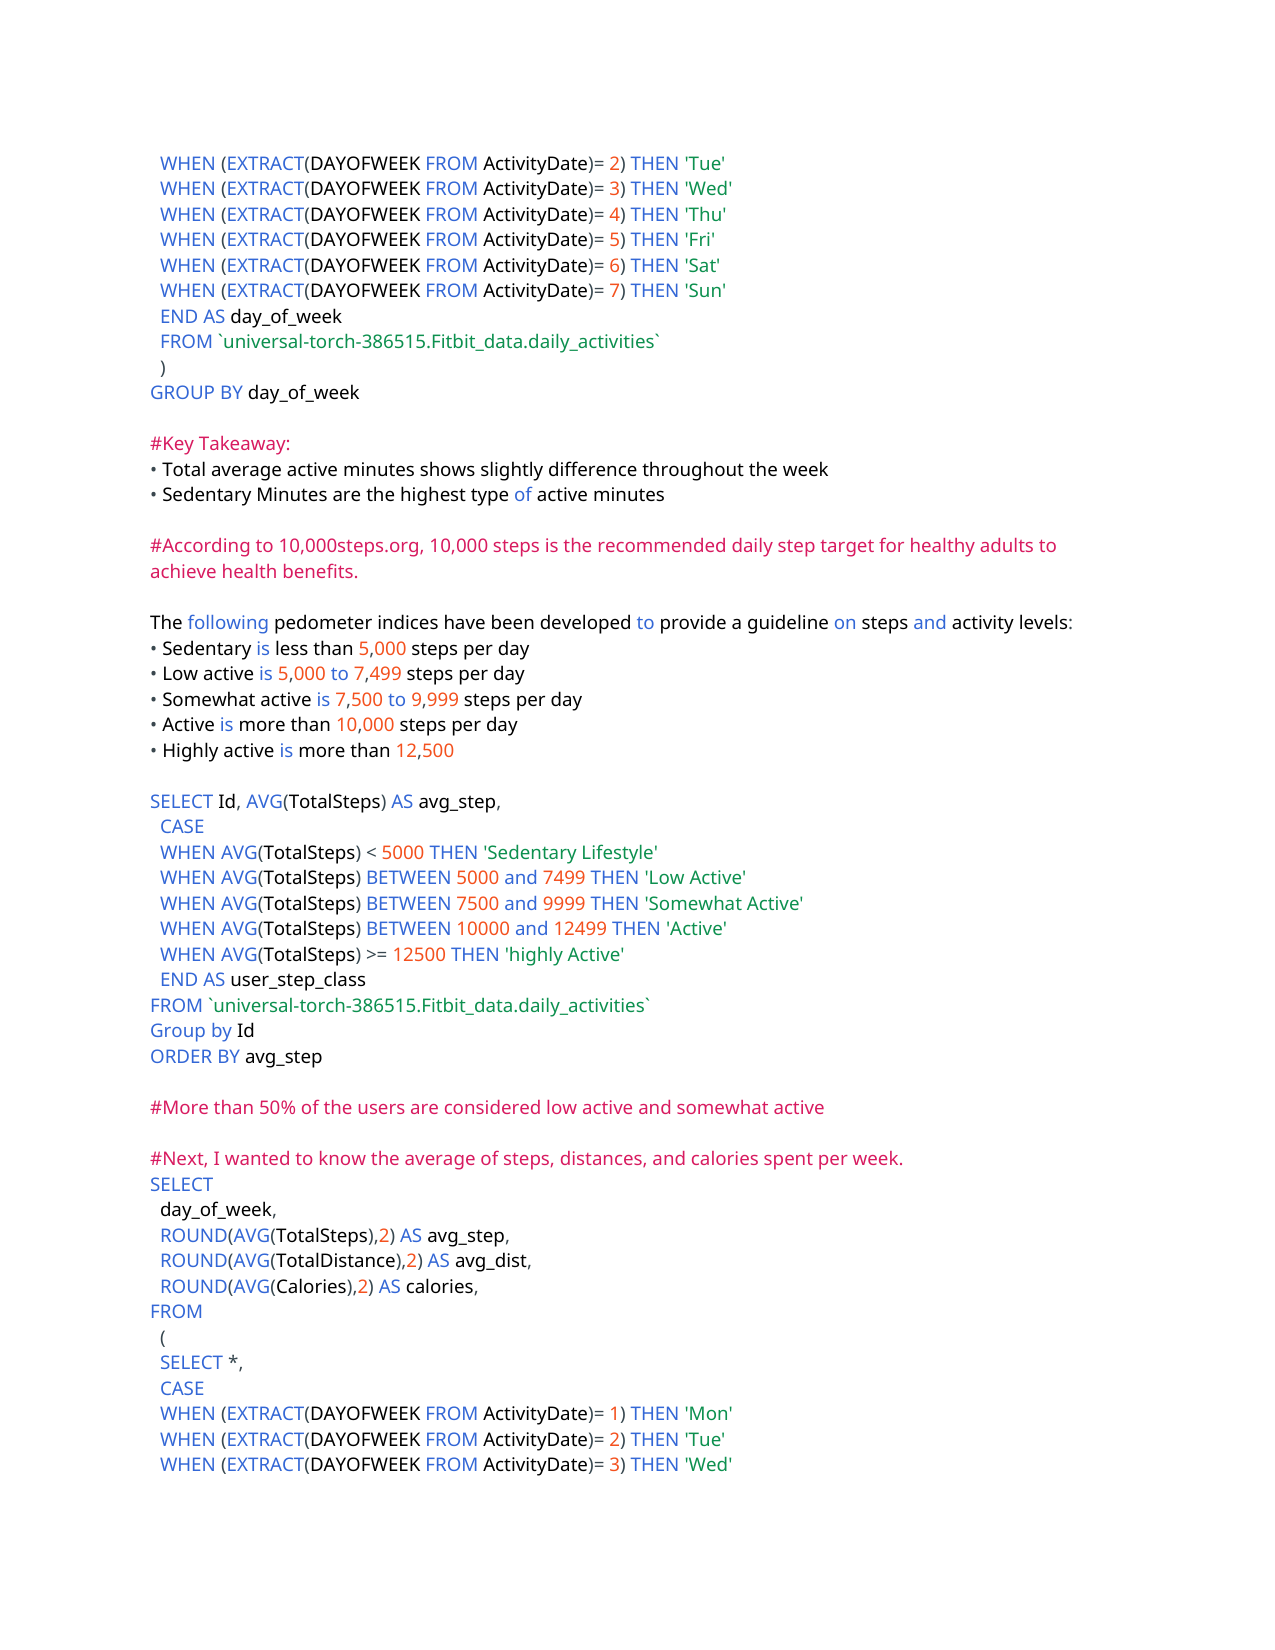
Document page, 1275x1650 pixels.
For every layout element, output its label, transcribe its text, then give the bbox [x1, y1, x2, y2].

text WHEN (EXTRACT(DAYOFWEEK FROM ActivityDate)= 6) THEN 'Sat' [150, 252, 1125, 278]
text • Sedentary Minutes are the highest type of active minutes [150, 482, 1125, 507]
text WHEN (EXTRACT(DAYOFWEEK FROM ActivityDate)= 5) THEN 'Fri' [150, 227, 1125, 252]
text ROUND(AVG(Calories),2) AS calories, [150, 1273, 1125, 1298]
text ROUND(AVG(TotalDistance),2) AS avg_dist, [150, 1247, 1125, 1273]
text #Next, I wanted to know the average of steps, distances, and calories spent per week. [150, 1145, 1125, 1171]
text END AS day_of_week [150, 303, 1125, 329]
text ( [150, 1324, 1125, 1349]
text WHEN AVG(TotalSteps) BETWEEN 10000 and 12499 THEN 'Active' [150, 916, 1125, 941]
text WHEN (EXTRACT(DAYOFWEEK FROM ActivityDate)= 1) THEN 'Mon' [150, 1401, 1125, 1426]
text • Low active is 5,000 to 7,499 steps per day [150, 660, 1125, 686]
text SELECT Id, AVG(TotalSteps) AS avg_step, [150, 788, 1125, 813]
text WHEN AVG(TotalSteps) BETWEEN 7500 and 9999 THEN 'Somewhat Active' [150, 890, 1125, 916]
text #Key Takeaway: [150, 431, 1125, 456]
text SELECT [150, 1171, 1125, 1196]
text CASE [150, 1375, 1125, 1401]
text GROUP BY day_of_week [150, 380, 1125, 405]
text FROM `universal-torch-386515.Fitbit_data.daily_activities` [150, 329, 1125, 354]
text WHEN (EXTRACT(DAYOFWEEK FROM ActivityDate)= 3) THEN 'Wed' [150, 176, 1125, 201]
text CASE [150, 813, 1125, 839]
text • Active is more than 10,000 steps per day [150, 711, 1125, 737]
text • Total average active minutes shows slightly difference throughout the week [150, 456, 1125, 482]
text WHEN AVG(TotalSteps) >= 12500 THEN 'highly Active' [150, 941, 1125, 967]
text Group by Id [150, 1018, 1125, 1043]
text FROM [150, 1298, 1125, 1324]
text WHEN (EXTRACT(DAYOFWEEK FROM ActivityDate)= 3) THEN 'Wed' [150, 1452, 1125, 1477]
text ) [150, 354, 1125, 380]
text WHEN (EXTRACT(DAYOFWEEK FROM ActivityDate)= 2) THEN 'Tue' [150, 1426, 1125, 1452]
text SELECT *, [150, 1349, 1125, 1375]
text WHEN (EXTRACT(DAYOFWEEK FROM ActivityDate)= 4) THEN 'Thu' [150, 201, 1125, 227]
text • Somewhat active is 7,500 to 9,999 steps per day [150, 686, 1125, 711]
text • Highly active is more than 12,500 [150, 737, 1125, 762]
text #According to 10,000steps.org, 10,000 steps is the recommended daily step target for healthy adults to achieve health benefits. [150, 533, 1125, 584]
text WHEN (EXTRACT(DAYOFWEEK FROM ActivityDate)= 7) THEN 'Sun' [150, 278, 1125, 303]
text ORDER BY avg_step [150, 1043, 1125, 1069]
text FROM `universal-torch-386515.Fitbit_data.daily_activities` [150, 992, 1125, 1018]
text WHEN (EXTRACT(DAYOFWEEK FROM ActivityDate)= 2) THEN 'Tue' [150, 150, 1125, 176]
text • Sedentary is less than 5,000 steps per day [150, 635, 1125, 660]
text #More than 50% of the users are considered low active and somewhat active [150, 1094, 1125, 1120]
text WHEN AVG(TotalSteps) BETWEEN 5000 and 7499 THEN 'Low Active' [150, 864, 1125, 890]
text The following pedometer indices have been developed to provide a guideline on steps and activity levels: [150, 609, 1125, 635]
text ROUND(AVG(TotalSteps),2) AS avg_step, [150, 1222, 1125, 1247]
text END AS user_step_class [150, 967, 1125, 992]
text WHEN AVG(TotalSteps) < 5000 THEN 'Sedentary Lifestyle' [150, 839, 1125, 864]
text day_of_week, [150, 1196, 1125, 1222]
